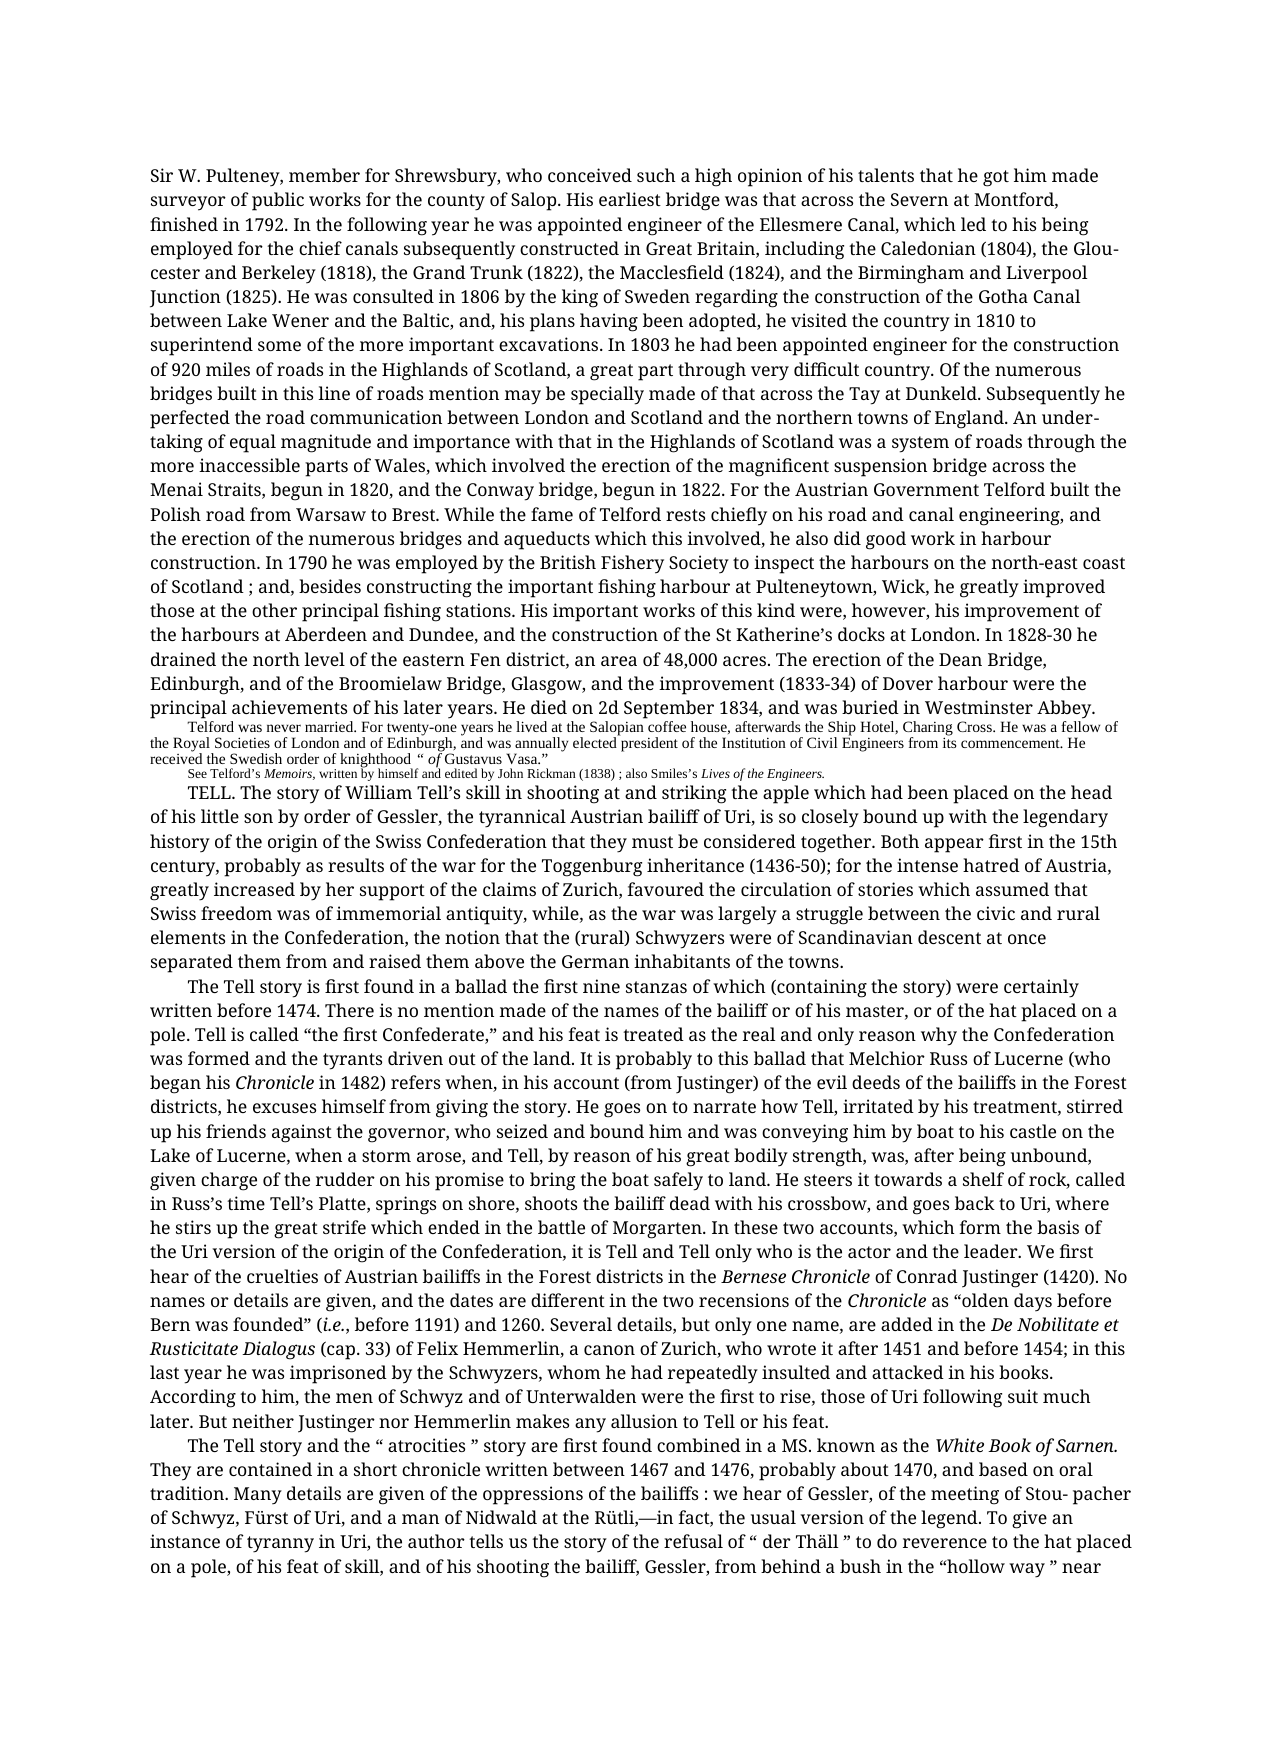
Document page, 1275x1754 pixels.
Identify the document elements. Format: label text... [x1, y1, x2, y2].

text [150, 1433, 1132, 1578]
text The Tell story is first found in a ballad the first nine stanzas of which (containing the story) were certainly written before 1474. There is no mention made of the names of the bailiff or of his master, or of the hat placed on a pole. Tell is called “the first Confederate,” and his feat is treated as the real and only reason why the Confederation was formed and the tyrants driven out of the land. It is probably to this ballad that Melchior Russ of Lucerne (who began his Chronicle in 1482) refers when, in his account (from Justinger) of the evil deeds of the bailiffs in the Forest districts, he excuses himself from giving the story. He goes on to narrate how Tell, irritated by his treatment, stirred up his friends against the governor, who seized and bound him and was conveying him by boat to his castle on the Lake of Lucerne, when a storm arose, and Tell, by reason of his great bodily strength, was, after being unbound, given charge of the rudder on his promise to bring the boat safely to land. He steers it towards a shelf of rock, called in Russ’s time Tell’s Platte, springs on shore, shoots the bailiff dead with his crossbow, and goes back to Uri, where he stirs up the great strife which ended in the battle of Morgarten. In these two accounts, which form the basis of the Uri version of the origin of the Confederation, it is Tell and Tell only who is the actor and the leader. We first hear of the cruelties of Austrian bailiffs in the Forest districts in the Bernese Chronicle of Conrad Justinger (1420). No names or details are given, and the dates are different in the two recensions of the Chronicle as “olden days before Bern was founded” (i.e., before 1191) and 1260. Several details, but only one name, are added in the De Nobilitate et Rusticitate Dialogus (cap. 33) of Felix Hemmerlin, a canon of Zurich, who wrote it after 1451 and before 1454; in this last year he was imprisoned by the Schwyzers, whom he had repeatedly insulted and attacked in his books. According to him, the men of Schwyz and of Unterwalden were the first to rise, those of Uri following suit much later. But neither Justinger nor Hemmerlin makes any allusion to Tell or his feat. [150, 974, 1132, 1433]
text See Telford’s Memoirs, written by himself and edited by John Rickman (1838) ; also Smiles’s Lives of the Engineers. [150, 768, 1132, 781]
text Sir W. Pulteney, member for Shrewsbury, who conceived such a high opinion of his talents that he got him made surveyor of public works for the county of Salop. His earliest bridge was that across the Severn at Montford, finished in 1792. In the following year he was appointed engineer of the Ellesmere Canal, which led to his being employed for the chief canals subsequently constructed in Great Britain, including the Caledonian (1804), the Gloucester and Berkeley (1818), the Grand Trunk (1822), the Macclesfield (1824), and the Birmingham and Liverpool Junction (1825). He was consulted in 1806 by the king of Sweden regarding the construction of the Gotha Canal between Lake Wener and the Baltic, and, his plans having been adopted, he visited the country in 1810 to superintend some of the more important excavations. In 1803 he had been appointed engineer for the construction of 920 miles of roads in the Highlands of Scotland, a great part through very difficult country. Of the numerous bridges built in this line of roads mention may be specially made of that across the Tay at Dunkeld. Subsequently he perfected the road communication between London and Scotland and the northern towns of England. An undertaking of equal magnitude and importance with that in the Highlands of Scotland was a system of roads through the more inaccessible parts of Wales, which involved the erection of the magnificent suspension bridge across the Menai Straits, begun in 1820, and the Conway bridge, begun in 1822. For the Austrian Government Telford built the Polish road from Warsaw to Brest. While the fame of Telford rests chiefly on his road and canal engineering, and the erection of the numerous bridges and aqueducts which this involved, he also did good work in harbour construction. In 1790 he was employed by the British Fishery Society to inspect the harbours on the north-east coast of Scotland ; and, besides constructing the important fishing harbour at Pulteneytown, Wick, he greatly improved those at the other principal fishing stations. His important works of this kind were, however, his improvement of the harbours at Aberdeen and Dundee, and the construction of the St Katherine’s docks at London. In 1828-30 he drained the north level of the eastern Fen district, an area of 48,000 acres. The erection of the Dean Bridge, Edinburgh, and of the Broomielaw Bridge, Glasgow, and the improvement (1833-34) of Dover harbour were the principal achievements of his later years. He died on 2d September 1834, and was buried in Westminster Abbey. [150, 164, 1132, 719]
text TELL. The story of William Tell’s skill in shooting at and striking the apple which had been placed on the head of his little son by order of Gessler, the tyrannical Austrian bailiff of Uri, is so closely bound up with the legendary history of the origin of the Swiss Confederation that they must be considered together. Both appear first in the 15th century, probably as results of the war for the Toggenburg inheritance (1436-50); for the intense hatred of Austria, greatly increased by her support of the claims of Zurich, favoured the circulation of stories which assumed that Swiss freedom was of immemorial antiquity, while, as the war was largely a struggle between the civic and rural elements in the Confederation, the notion that the (rural) Schwyzers were of Scandinavian descent at once separated them from and raised them above the German inhabitants of the towns. [150, 781, 1132, 974]
text Telford was never married. For twenty-one years he lived at the Salopian coffee house, afterwards the Ship Hotel, Charing Cross. He was a fellow of the Royal Societies of London and of Edinburgh, and was annually elected president of the Institution of Civil Engineers from its commencement. He received the Swedish order of knighthood “ of Gustavus Vasa.” [150, 719, 1132, 768]
